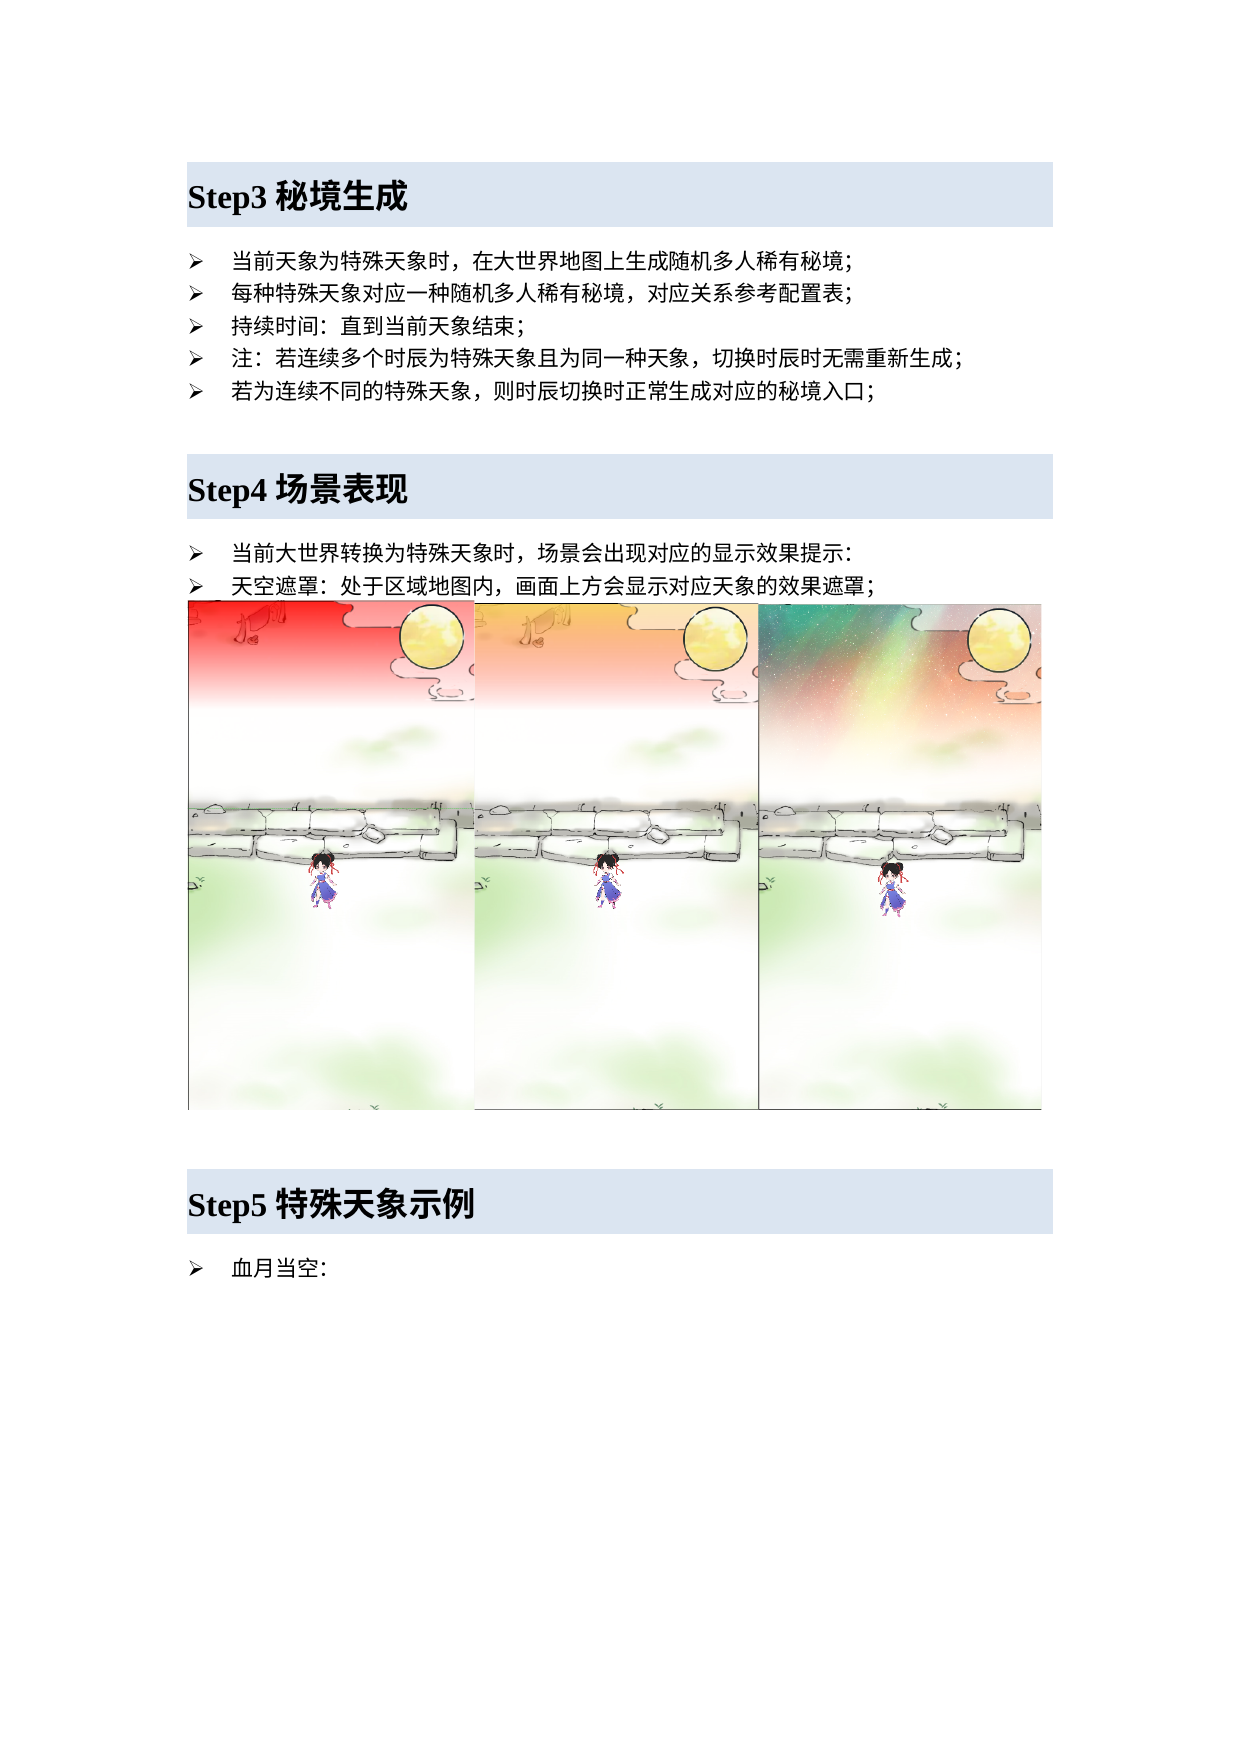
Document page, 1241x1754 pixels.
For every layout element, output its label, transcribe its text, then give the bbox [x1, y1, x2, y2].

list 血月当空： [187, 1251, 1053, 1283]
picture [187, 600, 1042, 1110]
list 当前天象为特殊天象时，在大世界地图上生成随机多人稀有秘境； [187, 243, 1053, 276]
list 持续时间：直到当前天象结束； [187, 308, 1053, 341]
list 若为连续不同的特殊天象，则时辰切换时正常生成对应的秘境入口； [187, 373, 1053, 406]
list 注：若连续多个时辰为特殊天象且为同一种天象，切换时辰时无需重新生成； [187, 341, 1053, 373]
subtitle Step3 秘境生成 [187, 162, 1053, 227]
list 当前大世界转换为特殊天象时，场景会出现对应的显示效果提示： [187, 536, 1053, 568]
list 每种特殊天象对应一种随机多人稀有秘境，对应关系参考配置表； [187, 276, 1053, 308]
list 天空遮罩：处于区域地图内，画面上方会显示对应天象的效果遮罩； [187, 568, 1053, 601]
subtitle Step4 场景表现 [187, 454, 1053, 519]
subtitle Step5 特殊天象示例 [187, 1169, 1053, 1234]
